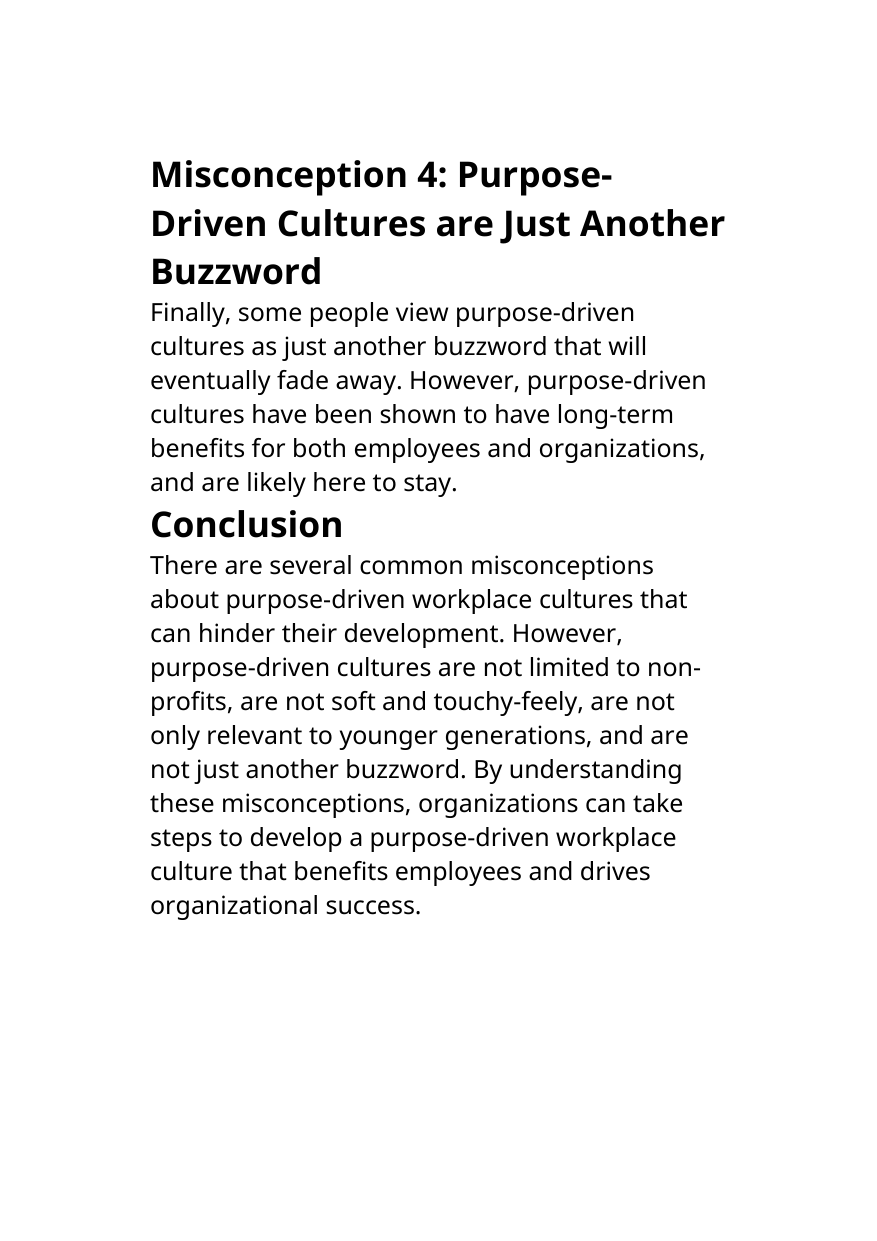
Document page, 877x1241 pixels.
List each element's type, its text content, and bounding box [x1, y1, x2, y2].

text There are several common misconceptions about purpose-driven workplace cultures that can hinder their development. However, purpose-driven cultures are not limited to non-profits, are not soft and touchy-feely, are not only relevant to younger generations, and are not just another buzzword. By understanding these misconceptions, organizations can take steps to develop a purpose-driven workplace culture that benefits employees and drives organizational success. [150, 547, 727, 922]
subtitle Conclusion [150, 499, 727, 547]
subtitle Misconception 4: Purpose-Driven Cultures are Just Another Buzzword [150, 150, 727, 295]
text Finally, some people view purpose-driven cultures as just another buzzword that will eventually fade away. However, purpose-driven cultures have been shown to have long-term benefits for both employees and organizations, and are likely here to stay. [150, 295, 727, 499]
